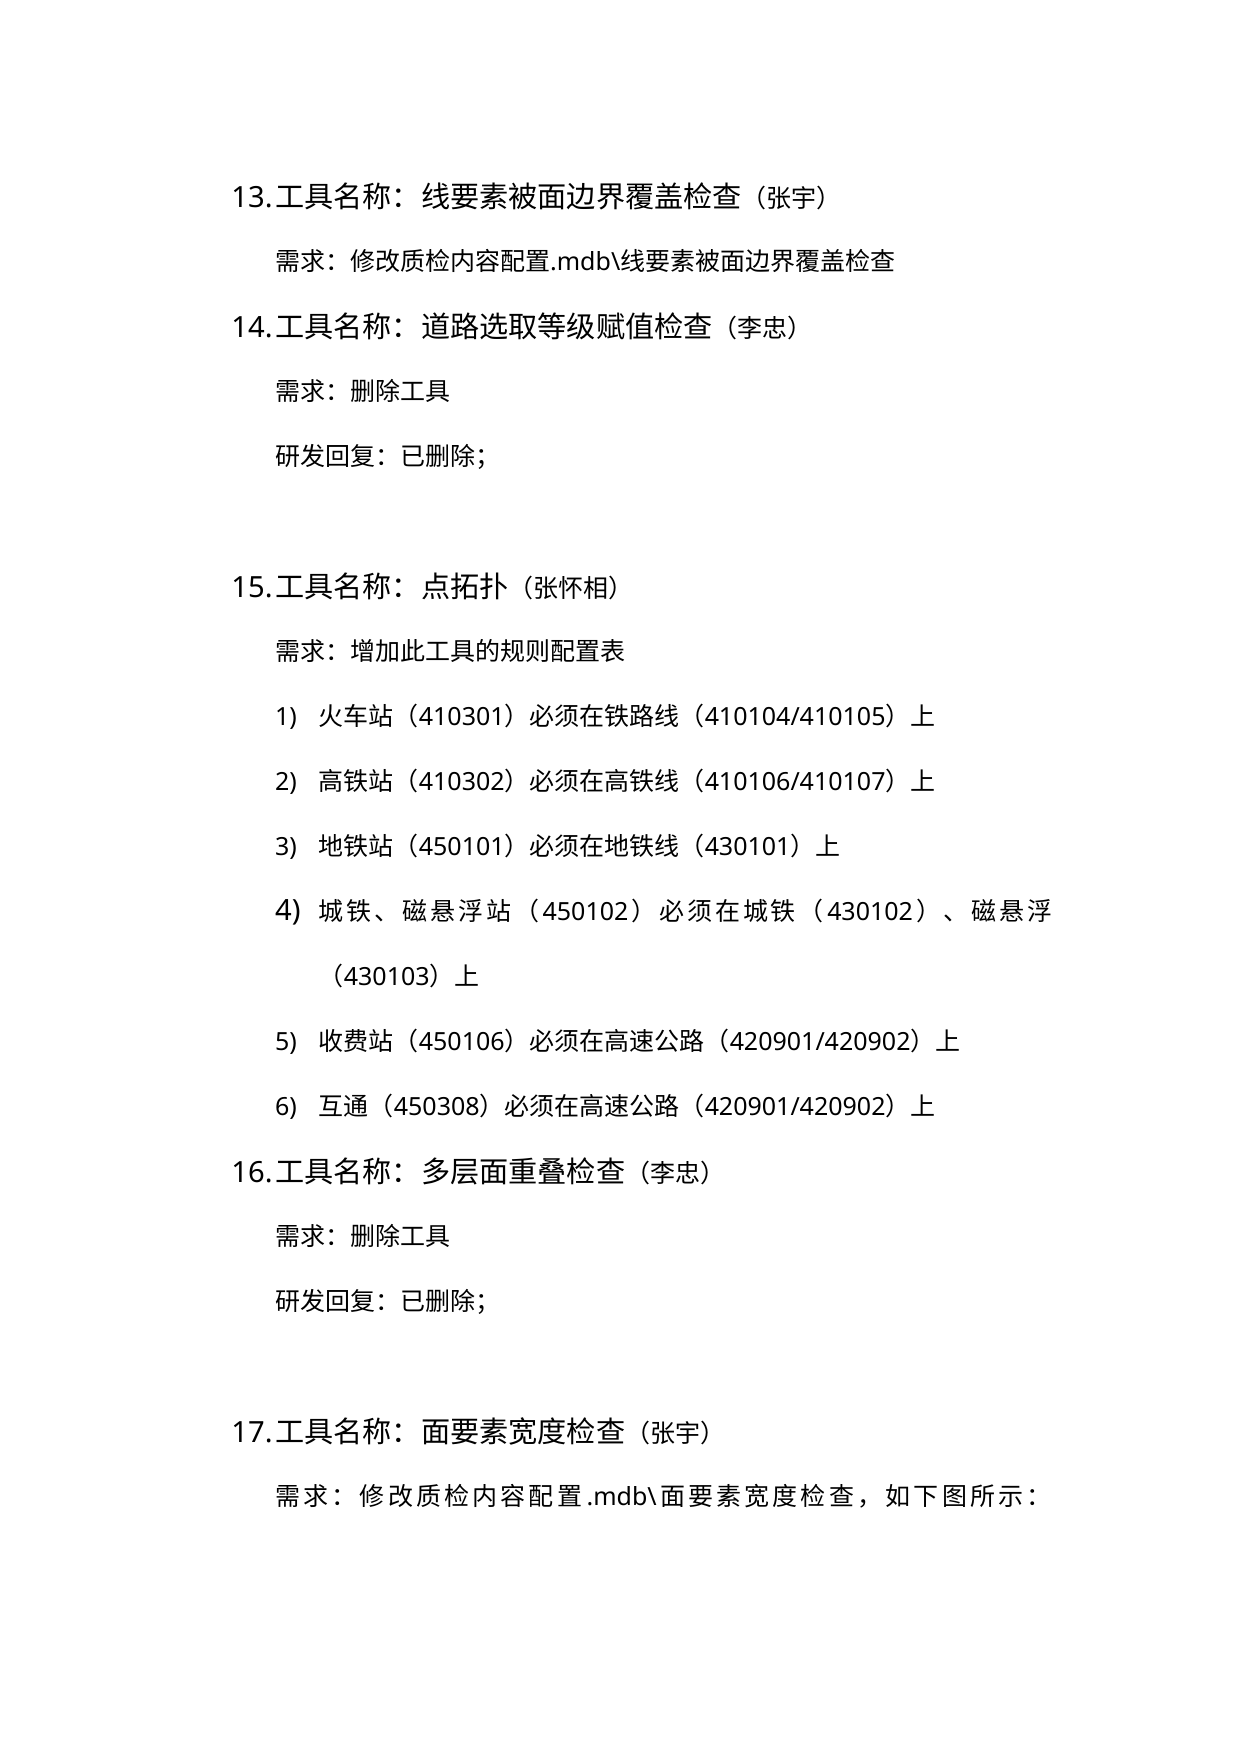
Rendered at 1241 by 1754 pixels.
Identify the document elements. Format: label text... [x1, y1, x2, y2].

list 高铁站（410302）必须在高铁线（410106/410107）上 [275, 747, 1053, 812]
list 收费站（450106）必须在高速公路（420901/420902）上 [275, 1007, 1053, 1072]
list 工具名称：多层面重叠检查（李忠） [231, 1137, 1053, 1202]
list 研发回复：已删除； [275, 422, 1053, 487]
list 城铁、磁悬浮站（450102）必须在城铁（430102）、磁悬浮（430103）上 [275, 877, 1053, 1007]
list 研发回复：已删除； [275, 1267, 1053, 1332]
list 需求：增加此工具的规则配置表 [275, 617, 1053, 682]
list 工具名称：点拓扑（张怀相） [231, 552, 1053, 617]
list 需求：修改质检内容配置.mdb\线要素被面边界覆盖检查 [275, 227, 1053, 292]
list 工具名称：线要素被面边界覆盖检查（张宇） [231, 162, 1053, 227]
list 互通（450308）必须在高速公路（420901/420902）上 [275, 1072, 1053, 1137]
list 工具名称：道路选取等级赋值检查（李忠） [231, 292, 1053, 357]
list 地铁站（450101）必须在地铁线（430101）上 [275, 812, 1053, 877]
list 需求：修改质检内容配置.mdb\面要素宽度检查，如下图所示： [275, 1462, 1053, 1527]
list 需求：删除工具 [275, 1202, 1053, 1267]
list 火车站（410301）必须在铁路线（410104/410105）上 [275, 682, 1053, 747]
list 需求：删除工具 [275, 357, 1053, 422]
list 工具名称：面要素宽度检查（张宇） [231, 1397, 1053, 1462]
